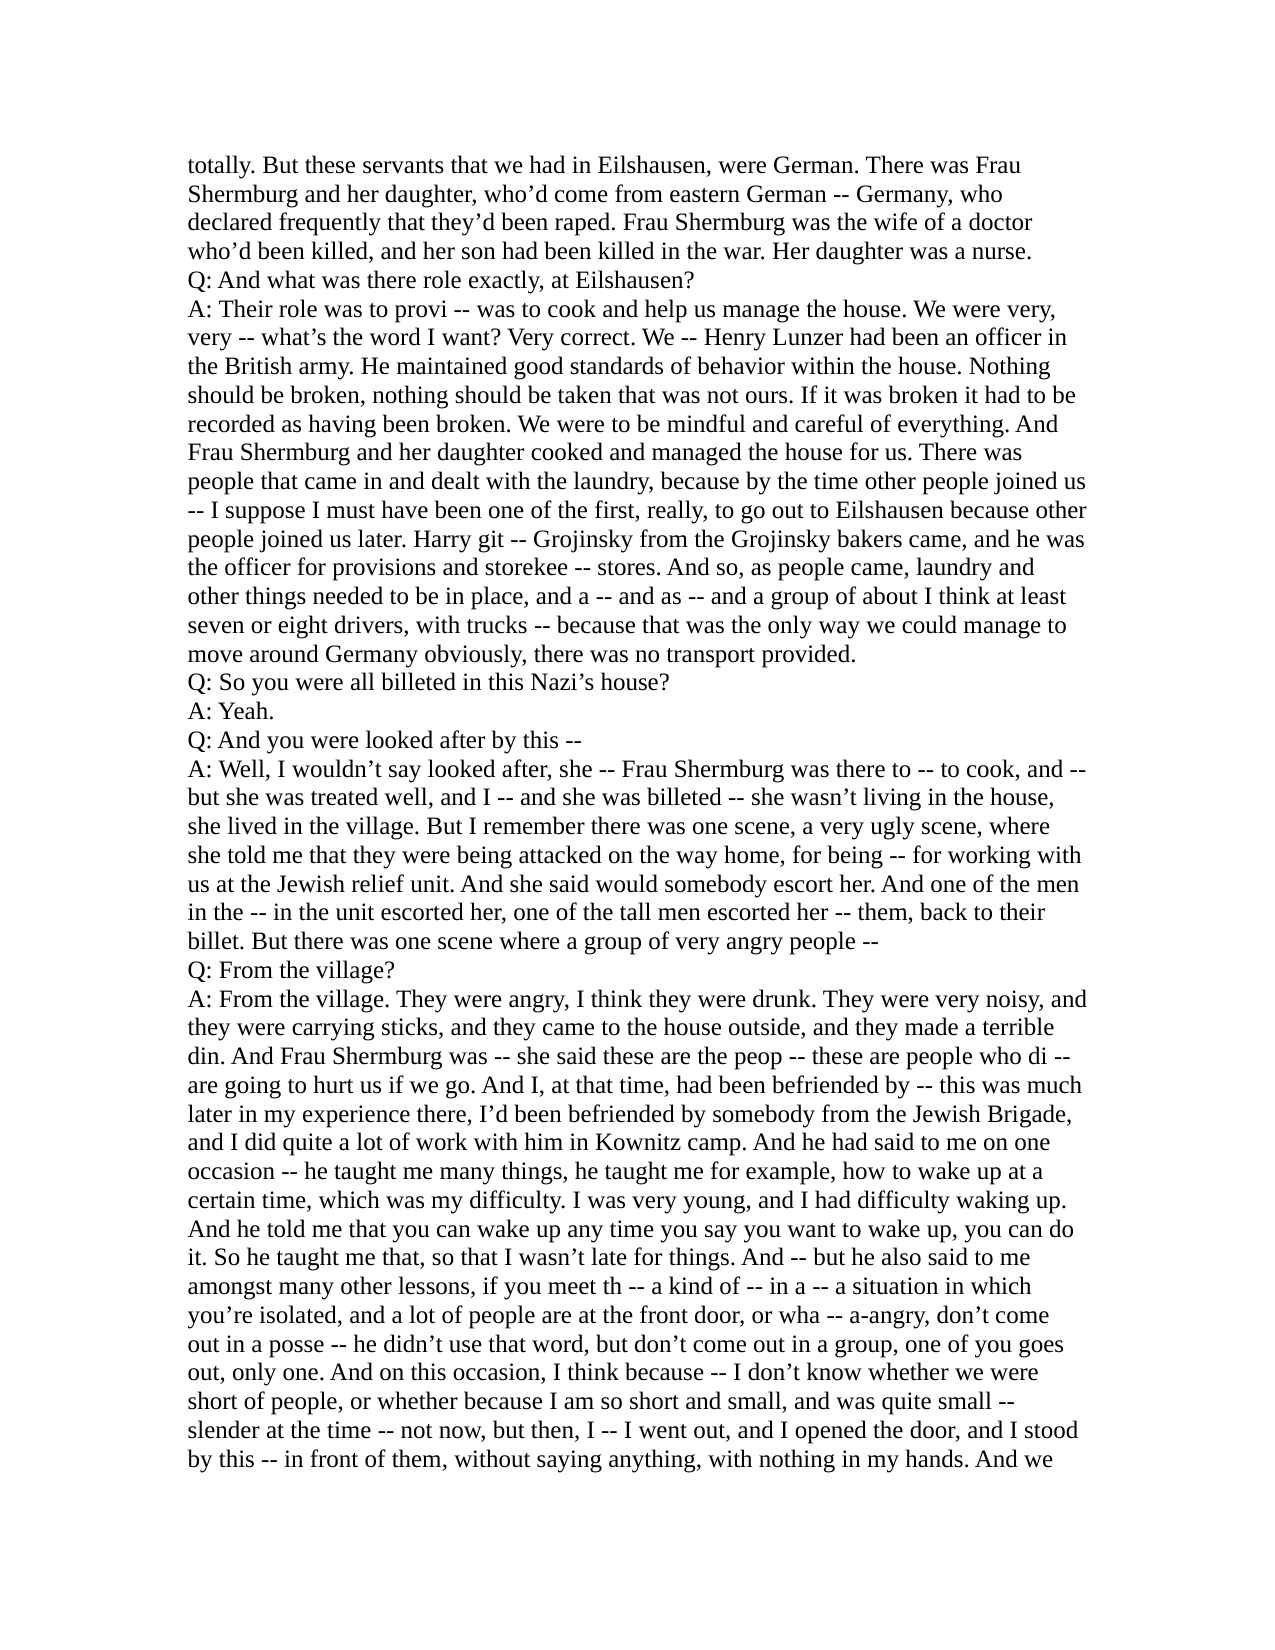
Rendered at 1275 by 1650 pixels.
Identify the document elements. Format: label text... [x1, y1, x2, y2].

text Q: From the village? [187, 1070, 1087, 1099]
text Q: So you were all billeted in this Nazi’s house? [187, 782, 1087, 811]
text Q: And what was there role exactly, at Eilshausen? [187, 380, 1087, 409]
text A: Their role was to provi -- was to cook and help us manage the house. We were very, very -- what’s the word I want? Very correct. We -- Henry Lunzer had been an officer in the British army. He maintained good standards of behavior within the house. Nothing should be broken, nothing should be taken that was not ours. If it was broken it had to be recorded as having been broken. We were to be mindful and careful of everything. And Frau Shermburg and her daughter cooked and managed the house for us. There was people that came in and dealt with the laundry, because by the time other people joined us -- I suppose I must have been one of the first, really, to go out to Eilshausen because other people joined us later. Harry git -- Grojinsky from the Grojinsky bakers came, and he was the officer for provisions and storekee -- stores. And so, as people came, laundry and other things needed to be in place, and a -- and as -- and a group of about I think at least seven or eight drivers, with trucks -- because that was the only way we could manage to move around Germany obviously, there was no transport provided. [187, 409, 1087, 782]
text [187, 150, 1087, 380]
text A: Yeah. [187, 811, 1087, 840]
text A: Well, I wouldn’t say looked after, she -- Frau Shermburg was there to -- to cook, and -- but she was treated well, and I -- and she was billeted -- she wasn’t living in the house, she lived in the village. But I remember there was one scene, a very ugly scene, where she told me that they were being attacked on the way home, for being -- for working with us at the Jewish relief unit. And she said would somebody escort her. And one of the men in the -- in the unit escorted her, one of the tall men escorted her -- them, back to their billet. But there was one scene where a group of very angry people -- [187, 869, 1087, 1070]
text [187, 1099, 1087, 1472]
text Q: And you were looked after by this -- [187, 840, 1087, 869]
